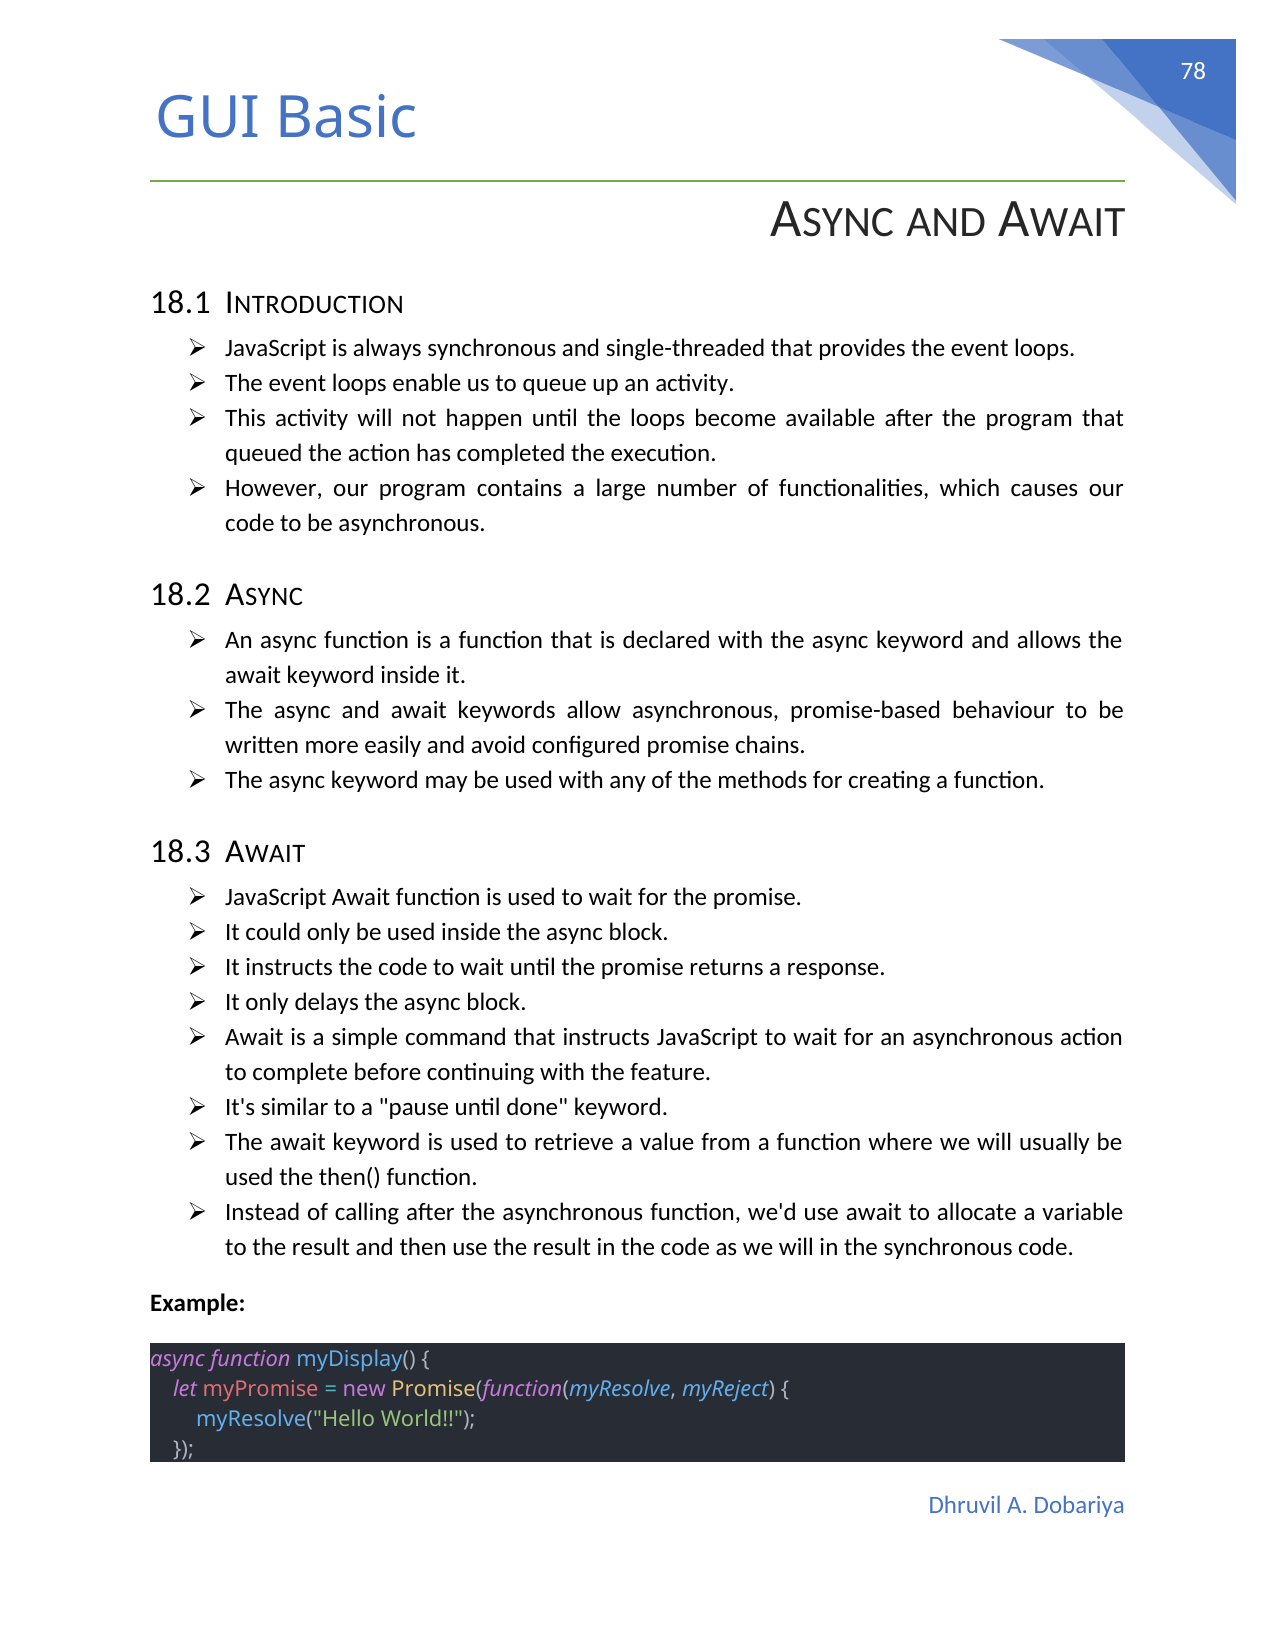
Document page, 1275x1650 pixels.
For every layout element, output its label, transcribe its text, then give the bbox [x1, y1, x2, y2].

text }); [150, 1432, 1125, 1462]
list Await is a simple command that instructs JavaScript to wait for an asynchronous action to complete before continuing with the feature. [187, 1021, 1125, 1087]
list JavaScript Await function is used to wait for the promise. [187, 881, 1125, 912]
title Async and Await [150, 182, 1125, 250]
list It's similar to a "pause until done" keyword. [187, 1091, 1125, 1122]
list The await keyword is used to retrieve a value from a function where we will usually be used the then() function. [187, 1126, 1125, 1192]
subtitle Async [150, 573, 1125, 614]
list The async keyword may be used with any of the methods for creating a function. [187, 764, 1125, 795]
text async function myDisplay() { [150, 1343, 1125, 1373]
list Instead of calling after the asynchronous function, we'd use await to allocate a variable to the result and then use the result in the code as we will in the synchronous code. [187, 1196, 1125, 1262]
list This activity will not happen until the loops become available after the program that queued the action has completed the execution. [187, 402, 1125, 468]
list The async and await keywords allow asynchronous, promise-based behaviour to be written more easily and avoid configured promise chains. [187, 694, 1125, 760]
list It could only be used inside the async block. [187, 916, 1125, 947]
list It only delays the async block. [187, 986, 1125, 1017]
list However, our program contains a large number of functionalities, which causes our code to be asynchronous. [187, 472, 1125, 538]
list It instructs the code to wait until the promise returns a response. [187, 951, 1125, 982]
subtitle Introduction [150, 281, 1125, 322]
list An async function is a function that is declared with the async keyword and allows the await keyword inside it. [187, 624, 1125, 690]
text Example: [150, 1287, 1125, 1318]
list The event loops enable us to queue up an activity. [187, 367, 1125, 398]
text let myPromise = new Promise(function(myResolve, myReject) { [150, 1373, 1125, 1403]
subtitle Await [150, 831, 1125, 871]
text myResolve("Hello World!!"); [150, 1403, 1125, 1432]
list JavaScript is always synchronous and single-threaded that provides the event loops. [187, 332, 1125, 363]
picture [997, 39, 1236, 205]
